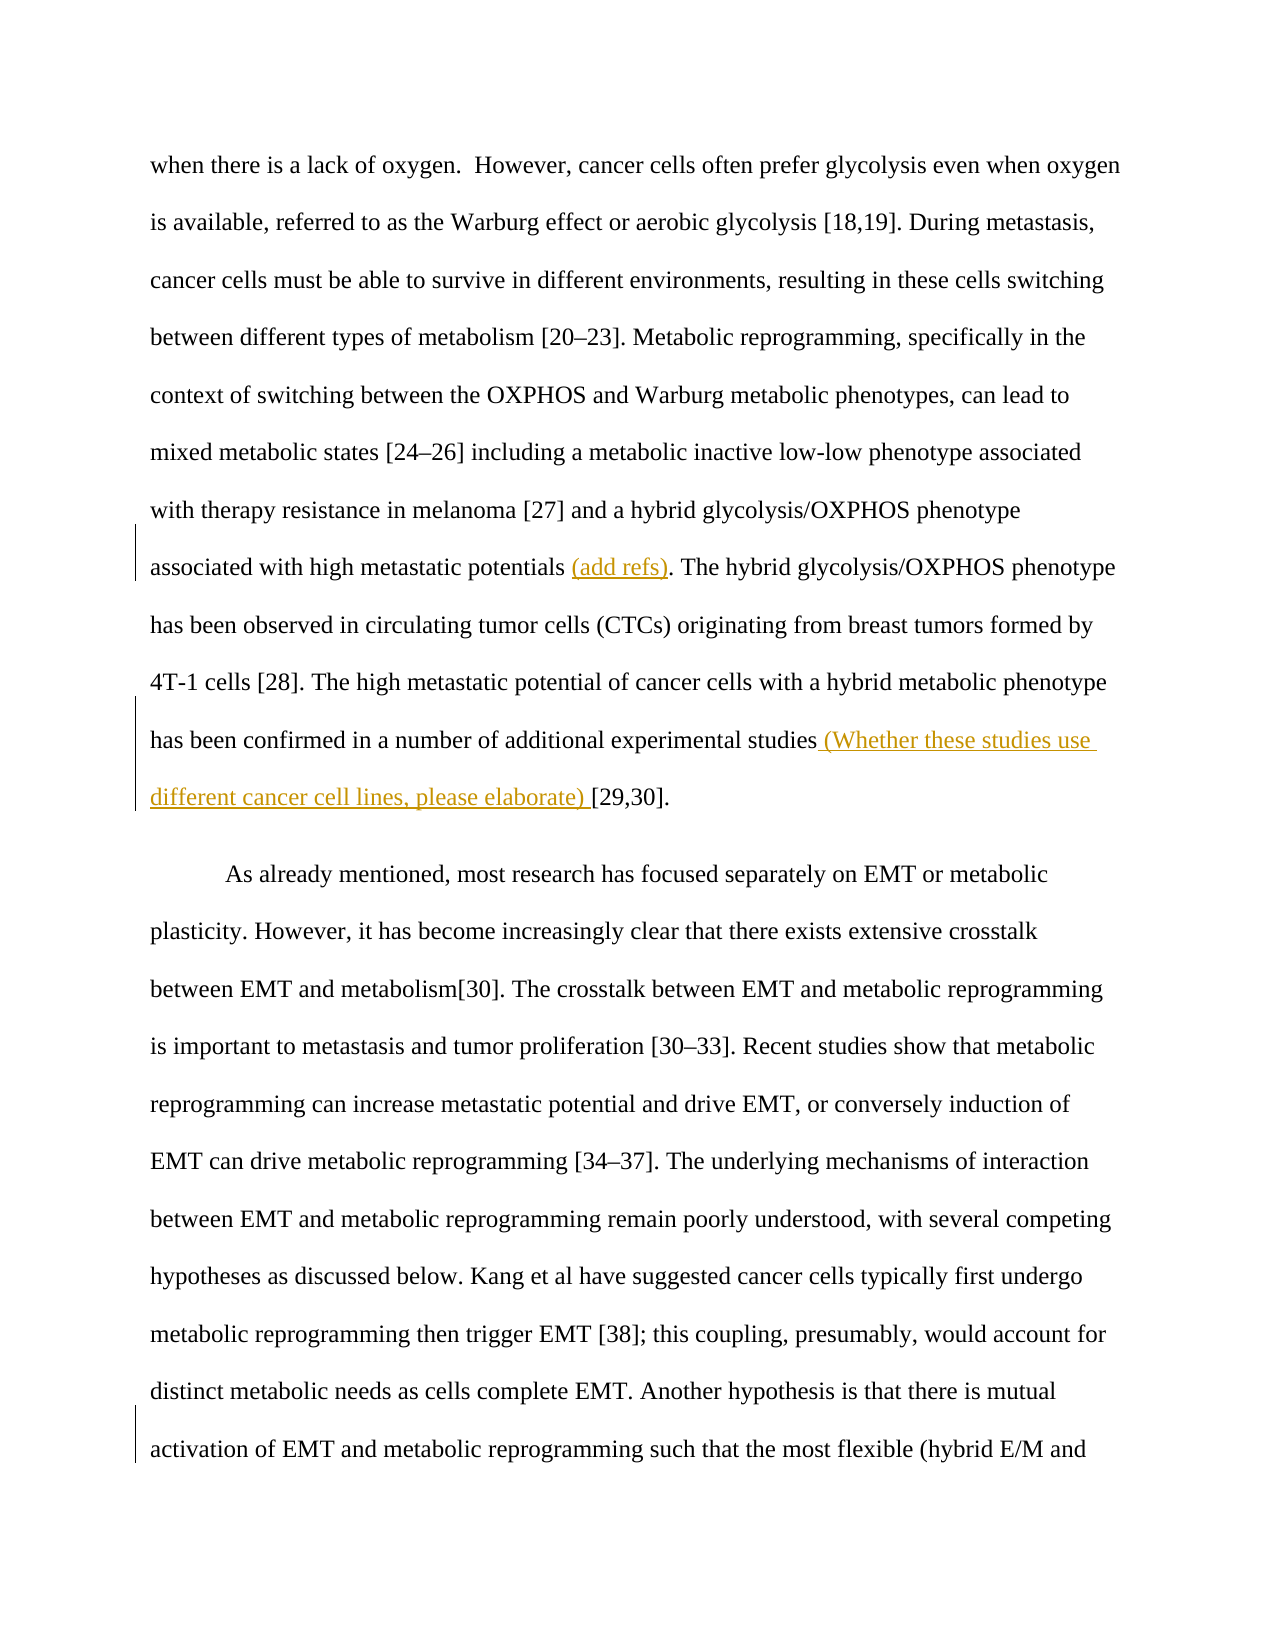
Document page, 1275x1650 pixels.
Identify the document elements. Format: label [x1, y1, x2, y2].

text [150, 859, 1125, 1462]
text [150, 150, 1125, 811]
